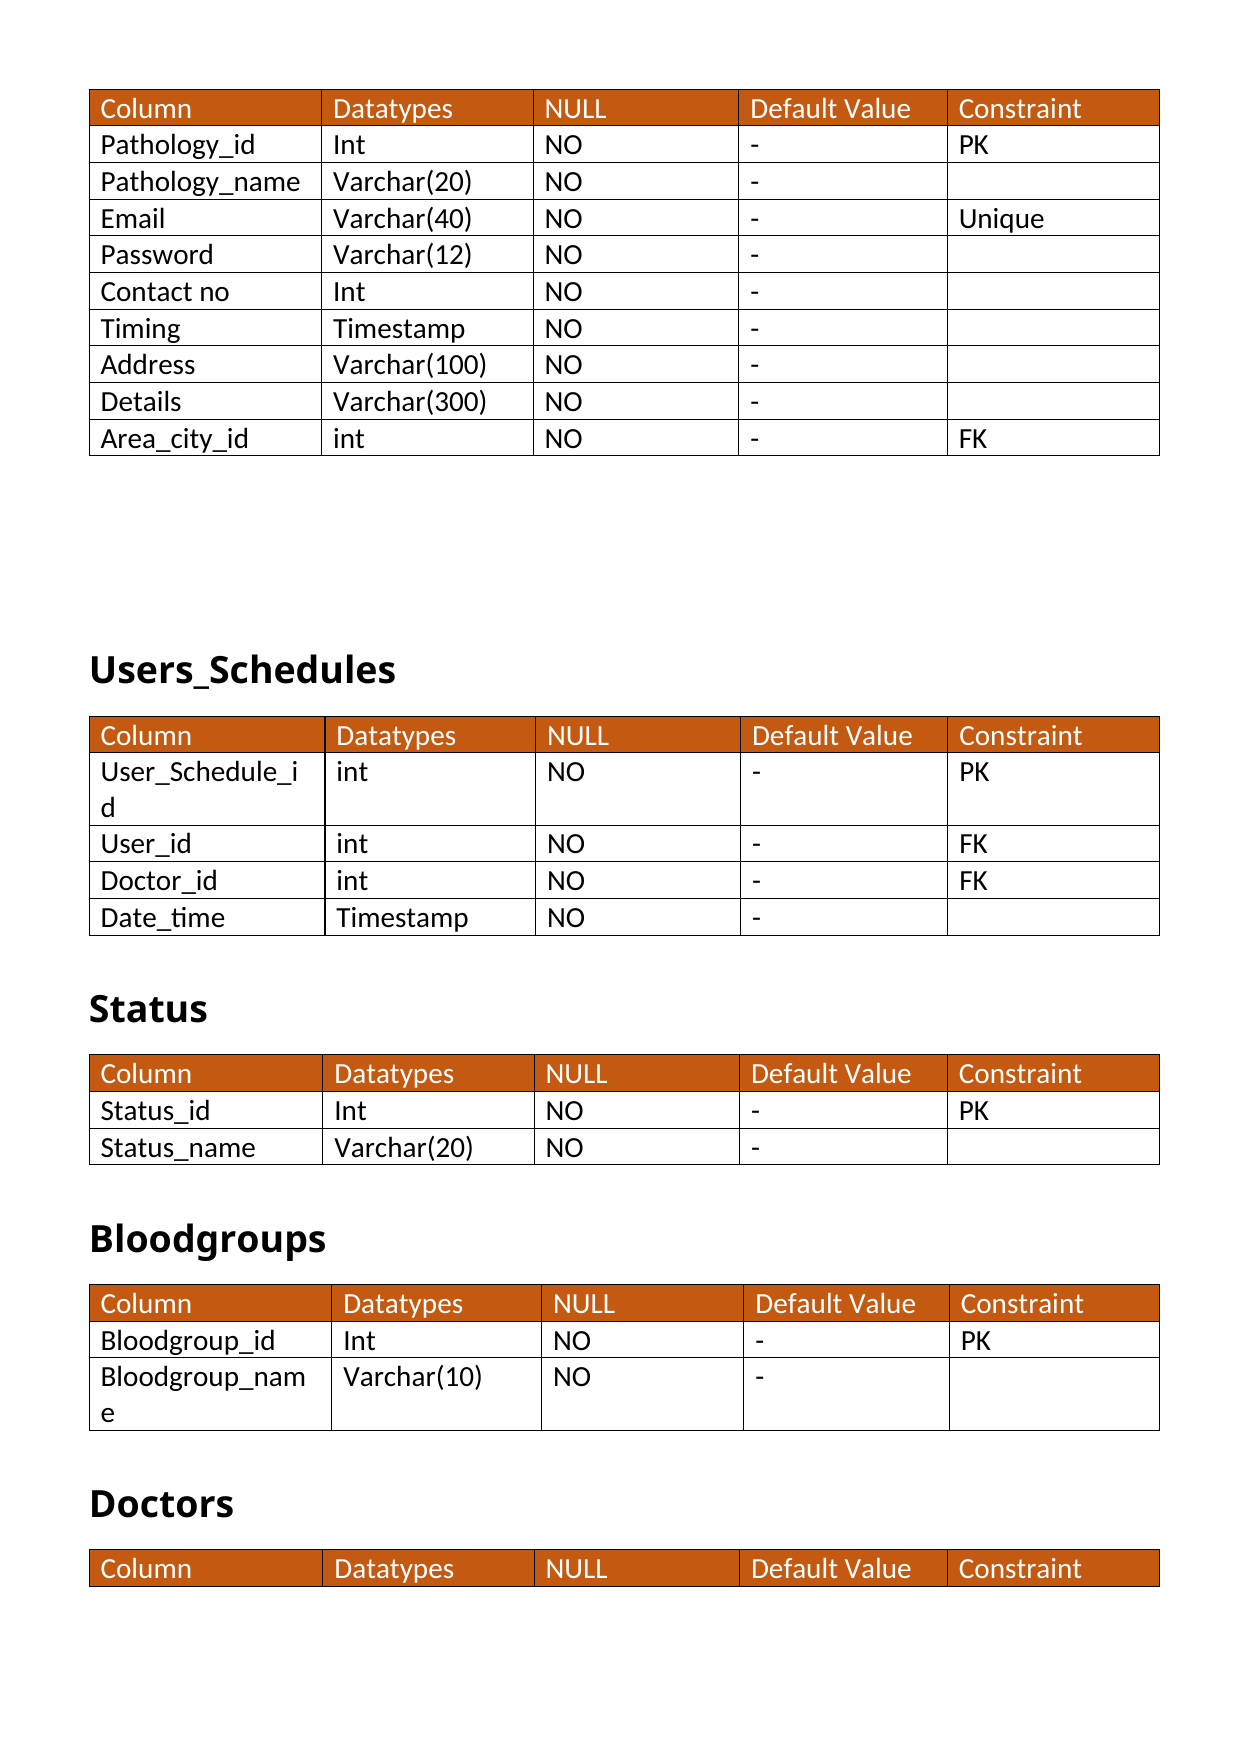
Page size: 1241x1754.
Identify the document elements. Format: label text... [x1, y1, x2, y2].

table_header NULL [536, 717, 740, 752]
table_cell NO [536, 826, 740, 861]
table_cell NO [534, 236, 738, 272]
table_cell [950, 1358, 1159, 1429]
table_cell NO [534, 200, 738, 235]
table_cell Contact no [90, 273, 321, 309]
table_cell - [739, 346, 947, 382]
table_cell Varchar(12) [322, 236, 533, 272]
table_cell Varchar(20) [322, 163, 533, 199]
table_cell NO [536, 899, 740, 934]
table_cell Bloodgroup_name [90, 1358, 331, 1429]
table_header Datatypes [323, 1055, 534, 1091]
table_cell int [326, 862, 535, 898]
table_cell Timestamp [326, 899, 535, 934]
table_cell PK [950, 1322, 1159, 1357]
table_cell NO [534, 310, 738, 345]
table_cell [948, 346, 1159, 382]
table_cell Varchar(40) [322, 200, 533, 235]
table_cell Pathology_id [90, 126, 321, 162]
table_cell - [739, 273, 947, 309]
table_header NULL [534, 90, 738, 125]
table_cell - [739, 200, 947, 235]
table_cell - [739, 420, 947, 455]
text Status [89, 982, 1152, 1033]
table_cell Status_name [90, 1129, 322, 1164]
table_header Constraint [948, 90, 1159, 125]
table_cell NO [534, 273, 738, 309]
table_header NULL [535, 1550, 739, 1586]
table_cell Timing [90, 310, 321, 345]
table_header Datatypes [322, 90, 533, 125]
table_cell NO [534, 420, 738, 455]
table_cell NO [536, 862, 740, 898]
text Users_Schedules [89, 644, 1152, 695]
table_cell int [322, 420, 533, 455]
table_cell - [739, 236, 947, 272]
table_cell Details [90, 383, 321, 419]
table_cell [948, 310, 1159, 345]
table_cell PK [948, 126, 1159, 162]
table_header Column [90, 1055, 322, 1091]
table_cell [948, 273, 1159, 309]
table_cell NO [542, 1322, 743, 1357]
text Doctors [89, 1477, 1152, 1528]
table_header Default Value [740, 1055, 947, 1091]
table_header Datatypes [326, 717, 535, 752]
table_cell Varchar(10) [332, 1358, 541, 1429]
table_cell NO [534, 163, 738, 199]
table_header Column [90, 717, 324, 752]
table_header Default Value [739, 90, 947, 125]
table_cell FK [948, 826, 1159, 861]
table_cell FK [948, 862, 1159, 898]
table_cell [948, 236, 1159, 272]
table_cell - [741, 899, 947, 934]
table_cell Int [323, 1092, 534, 1128]
table_cell Unique [948, 200, 1159, 235]
table_cell User_id [90, 826, 324, 861]
table_cell [948, 383, 1159, 419]
table_cell Password [90, 236, 321, 272]
table_cell NO [535, 1092, 739, 1128]
table_cell Pathology_name [90, 163, 321, 199]
table_cell [948, 163, 1159, 199]
table_cell - [741, 862, 947, 898]
table_header Default Value [741, 717, 947, 752]
table_cell - [744, 1358, 949, 1429]
table_cell Timestamp [322, 310, 533, 345]
table_cell User_Schedule_id [90, 753, 324, 824]
table_cell PK [948, 1092, 1159, 1128]
text Bloodgroups [89, 1212, 1152, 1263]
table_cell NO [534, 346, 738, 382]
table_header Datatypes [332, 1285, 541, 1321]
table_cell [948, 1129, 1159, 1164]
table_cell - [744, 1322, 949, 1357]
table_cell Varchar(100) [322, 346, 533, 382]
table_cell - [739, 383, 947, 419]
table_cell Int [322, 273, 533, 309]
table_cell NO [534, 126, 738, 162]
table_header Constraint [948, 717, 1159, 752]
table_cell Int [322, 126, 533, 162]
table_cell FK [948, 420, 1159, 455]
table_cell Area_city_id [90, 420, 321, 455]
table_cell Date_time [90, 899, 324, 934]
table_cell NO [536, 753, 740, 824]
table_cell Varchar(20) [323, 1129, 534, 1164]
table_header Constraint [948, 1055, 1159, 1091]
table_header Datatypes [323, 1550, 534, 1586]
table_cell NO [535, 1129, 739, 1164]
table_header Default Value [744, 1285, 949, 1321]
table_cell - [741, 826, 947, 861]
table_header Constraint [948, 1550, 1159, 1586]
table_cell - [739, 163, 947, 199]
table_cell int [326, 826, 535, 861]
table_cell PK [948, 753, 1159, 824]
table_cell Address [90, 346, 321, 382]
table_header Column [90, 1550, 322, 1586]
table_cell NO [534, 383, 738, 419]
table_cell - [740, 1129, 947, 1164]
table_header Column [90, 90, 321, 125]
table_cell [948, 899, 1159, 934]
table_header NULL [535, 1055, 739, 1091]
table_cell NO [542, 1358, 743, 1429]
table_cell Status_id [90, 1092, 322, 1128]
table_cell - [740, 1092, 947, 1128]
table_cell - [741, 753, 947, 824]
table_cell Int [332, 1322, 541, 1357]
table_cell Varchar(300) [322, 383, 533, 419]
table_cell Doctor_id [90, 862, 324, 898]
table_header Column [90, 1285, 331, 1321]
table_cell int [326, 753, 535, 824]
table_cell Bloodgroup_id [90, 1322, 331, 1357]
table_cell - [739, 310, 947, 345]
table_header Constraint [950, 1285, 1159, 1321]
table_header Default Value [740, 1550, 947, 1586]
table_cell - [739, 126, 947, 162]
table_cell Email [90, 200, 321, 235]
table_header NULL [542, 1285, 743, 1321]
